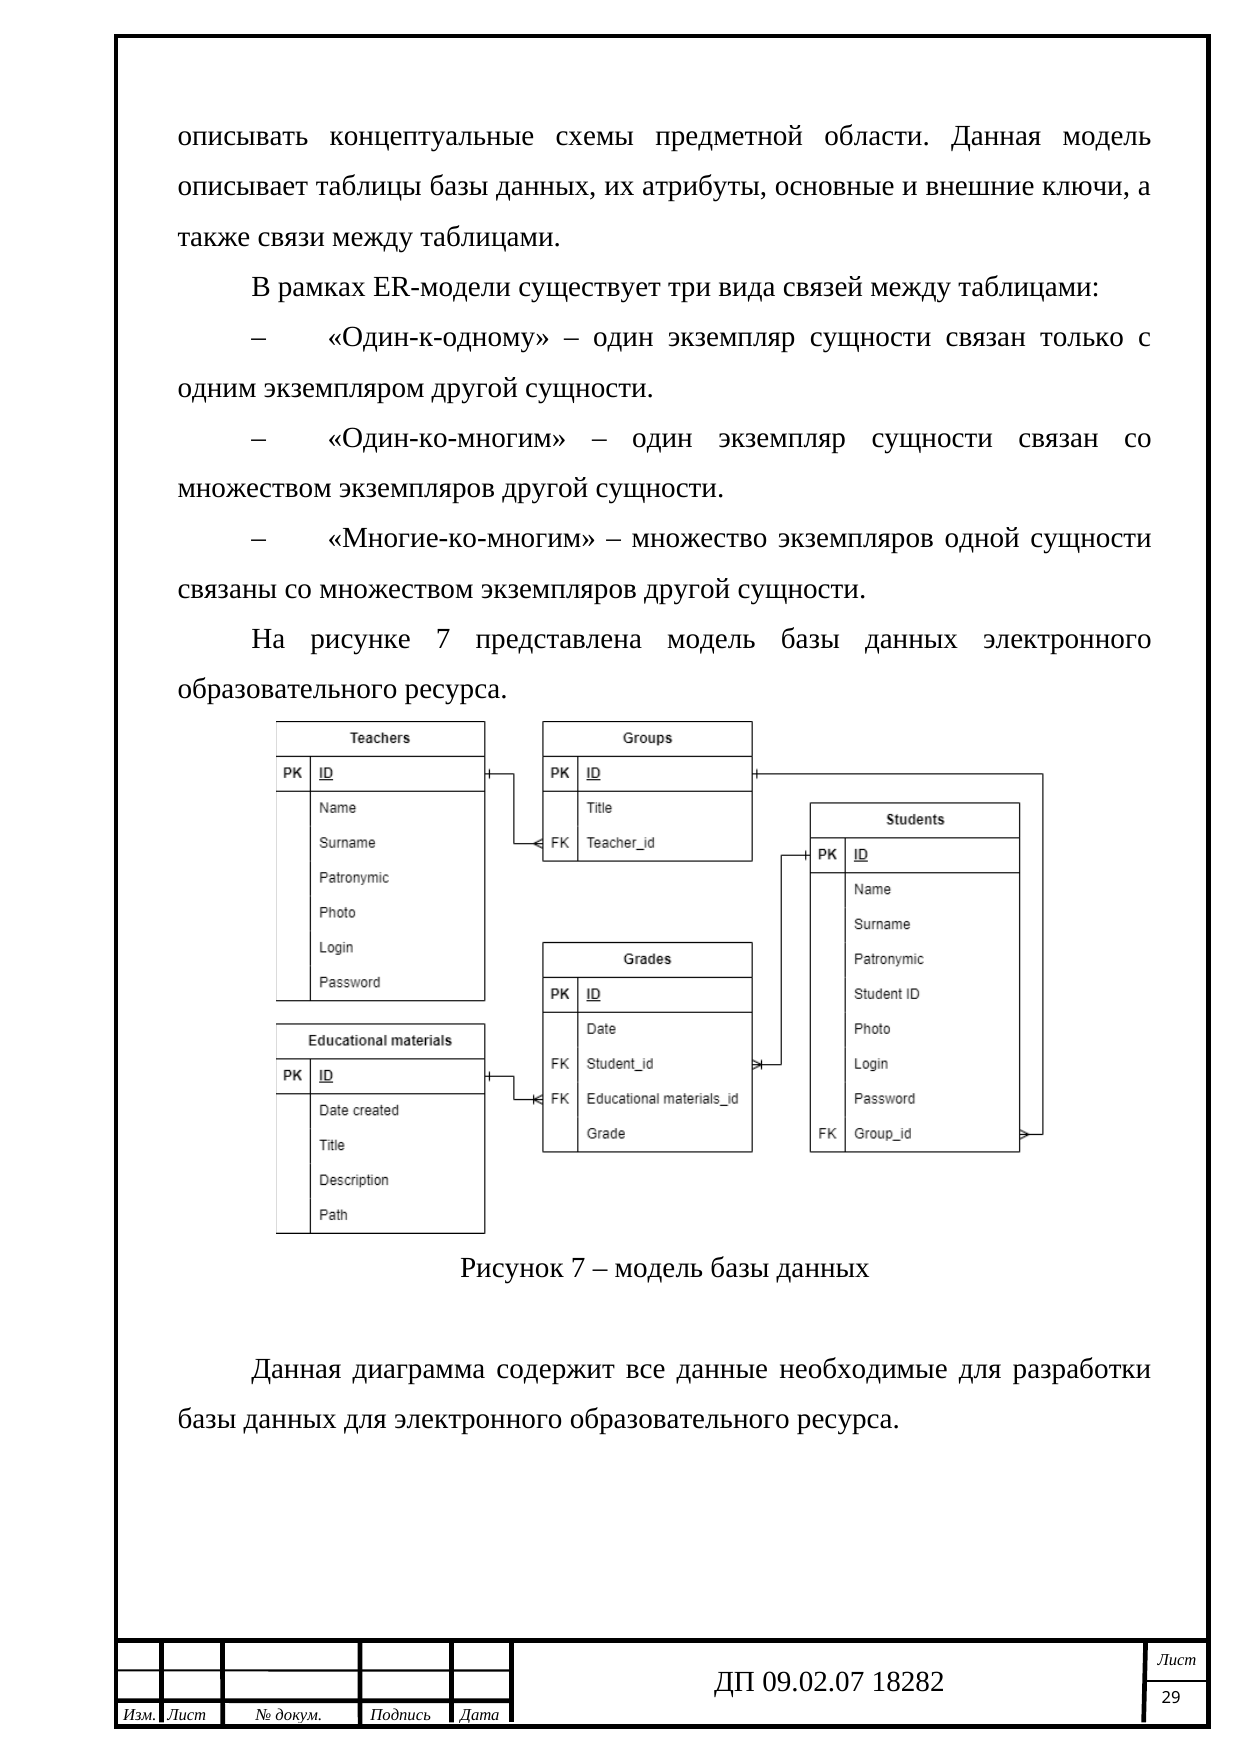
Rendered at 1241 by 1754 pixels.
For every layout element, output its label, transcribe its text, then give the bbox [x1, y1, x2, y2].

list «Один-к-одному» – один экземпляр сущности связан только с одним экземпляром другой сущности. [177, 319, 1152, 403]
picture [276, 721, 1054, 1234]
list «Многие-ко-многим» – множество экземпляров одной сущности связаны со множеством экземпляров другой сущности. [177, 521, 1152, 604]
text Рисунок 7 – модель базы данных [177, 1251, 1152, 1284]
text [177, 118, 1152, 252]
list На рисунке 7 представлена модель базы данных электронного образовательного ресурса. [177, 621, 1152, 705]
text Данная диаграмма содержит все данные необходимые для разработки базы данных для электронного образовательного ресурса. [177, 1351, 1152, 1435]
list «Один-ко-многим» – один экземпляр сущности связан со множеством экземпляров другой сущности. [177, 420, 1152, 504]
text В рамках ER-модели существует три вида связей между таблицами: [177, 269, 1152, 303]
